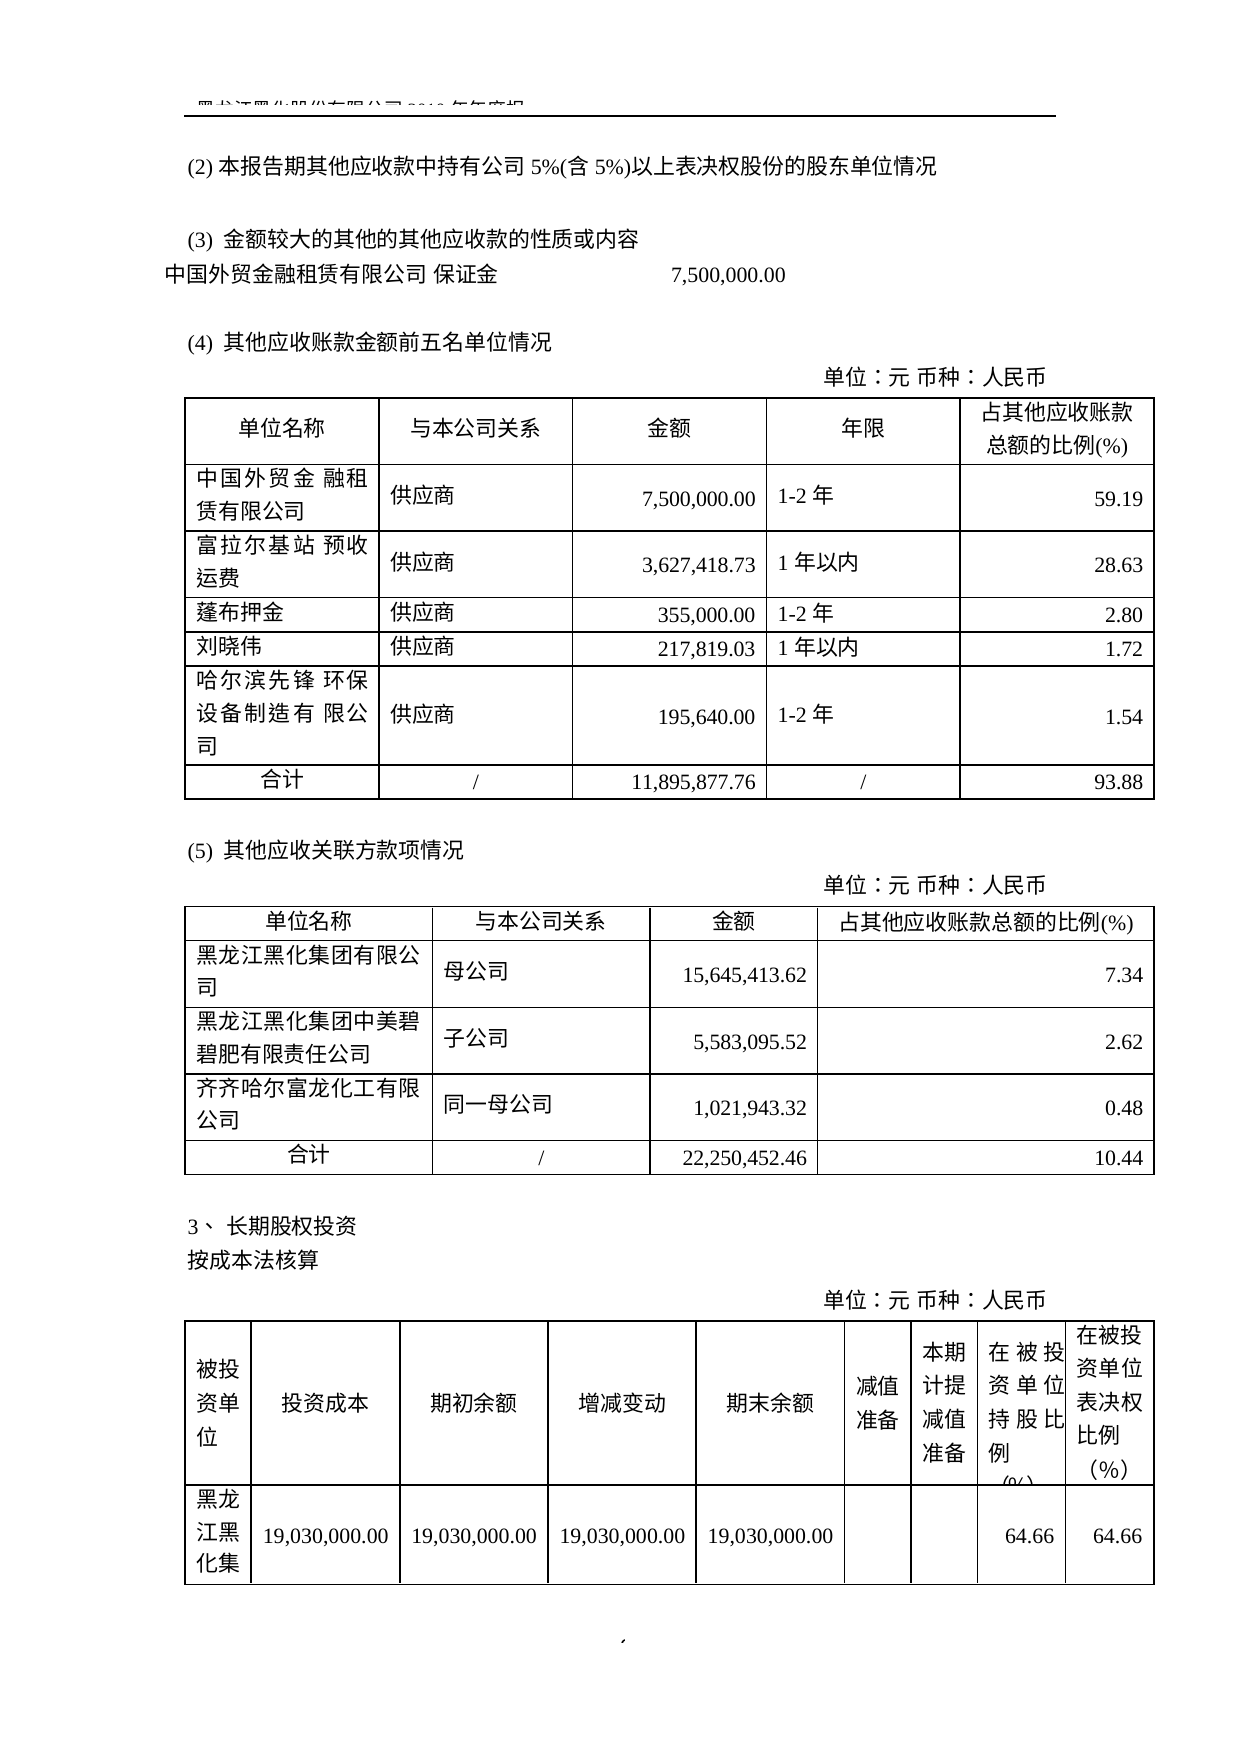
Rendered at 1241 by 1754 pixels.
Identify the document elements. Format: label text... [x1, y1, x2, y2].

text (2) 本报告期其他应收款中持有公司 5%(含 5%)以上表决权股份的股东单位情况 [187, 151, 1169, 181]
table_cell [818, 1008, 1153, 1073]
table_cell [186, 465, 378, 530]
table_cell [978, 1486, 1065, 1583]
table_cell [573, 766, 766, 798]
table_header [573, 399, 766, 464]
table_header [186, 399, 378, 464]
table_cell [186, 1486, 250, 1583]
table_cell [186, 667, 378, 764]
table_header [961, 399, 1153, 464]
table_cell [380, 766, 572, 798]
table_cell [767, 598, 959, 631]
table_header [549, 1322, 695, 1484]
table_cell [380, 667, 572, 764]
text 3、 长期股权投资 按成本法核算 [187, 1211, 364, 1275]
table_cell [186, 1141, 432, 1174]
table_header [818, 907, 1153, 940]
text (4) 其他应收账款金额前五名单位情况 [187, 327, 1169, 356]
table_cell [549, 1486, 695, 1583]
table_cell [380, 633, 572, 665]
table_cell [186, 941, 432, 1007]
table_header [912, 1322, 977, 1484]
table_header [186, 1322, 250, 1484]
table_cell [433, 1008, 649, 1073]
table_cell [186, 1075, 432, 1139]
text 单位：元 币种：人民币 [823, 870, 1169, 900]
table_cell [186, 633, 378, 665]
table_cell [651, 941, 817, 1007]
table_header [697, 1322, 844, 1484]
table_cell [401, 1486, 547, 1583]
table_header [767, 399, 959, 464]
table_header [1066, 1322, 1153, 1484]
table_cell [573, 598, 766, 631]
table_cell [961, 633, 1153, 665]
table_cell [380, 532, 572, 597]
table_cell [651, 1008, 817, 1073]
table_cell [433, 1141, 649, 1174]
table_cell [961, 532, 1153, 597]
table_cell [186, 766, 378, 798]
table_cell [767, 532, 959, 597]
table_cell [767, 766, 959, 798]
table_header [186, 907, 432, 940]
text 单位：元 币种：人民币 [823, 362, 1169, 392]
text 单位：元 币种：人民币 [823, 1285, 1169, 1315]
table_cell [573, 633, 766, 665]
text 中国外贸金融租赁有限公司 保证金 7,500,000.00 [164, 259, 1169, 289]
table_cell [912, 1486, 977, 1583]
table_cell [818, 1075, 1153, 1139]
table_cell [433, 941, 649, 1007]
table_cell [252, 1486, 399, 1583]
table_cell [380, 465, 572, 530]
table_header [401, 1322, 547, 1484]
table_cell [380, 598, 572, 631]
text (5) 其他应收关联方款项情况 [187, 835, 1169, 865]
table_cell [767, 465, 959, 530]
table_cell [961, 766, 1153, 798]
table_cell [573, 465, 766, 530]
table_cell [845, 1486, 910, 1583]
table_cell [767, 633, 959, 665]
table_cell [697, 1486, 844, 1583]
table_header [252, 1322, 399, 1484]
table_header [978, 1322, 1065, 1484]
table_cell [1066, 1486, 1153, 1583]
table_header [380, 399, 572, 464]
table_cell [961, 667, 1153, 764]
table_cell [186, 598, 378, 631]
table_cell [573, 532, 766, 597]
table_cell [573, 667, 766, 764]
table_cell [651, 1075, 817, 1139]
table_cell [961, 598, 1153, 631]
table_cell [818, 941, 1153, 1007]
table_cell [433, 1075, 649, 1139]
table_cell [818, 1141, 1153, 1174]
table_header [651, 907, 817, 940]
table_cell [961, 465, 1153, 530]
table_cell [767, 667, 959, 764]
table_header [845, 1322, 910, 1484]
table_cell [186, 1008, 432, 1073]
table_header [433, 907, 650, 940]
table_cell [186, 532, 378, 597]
text (3) 金额较大的其他的其他应收款的性质或内容 [187, 224, 1169, 253]
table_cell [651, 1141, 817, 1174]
